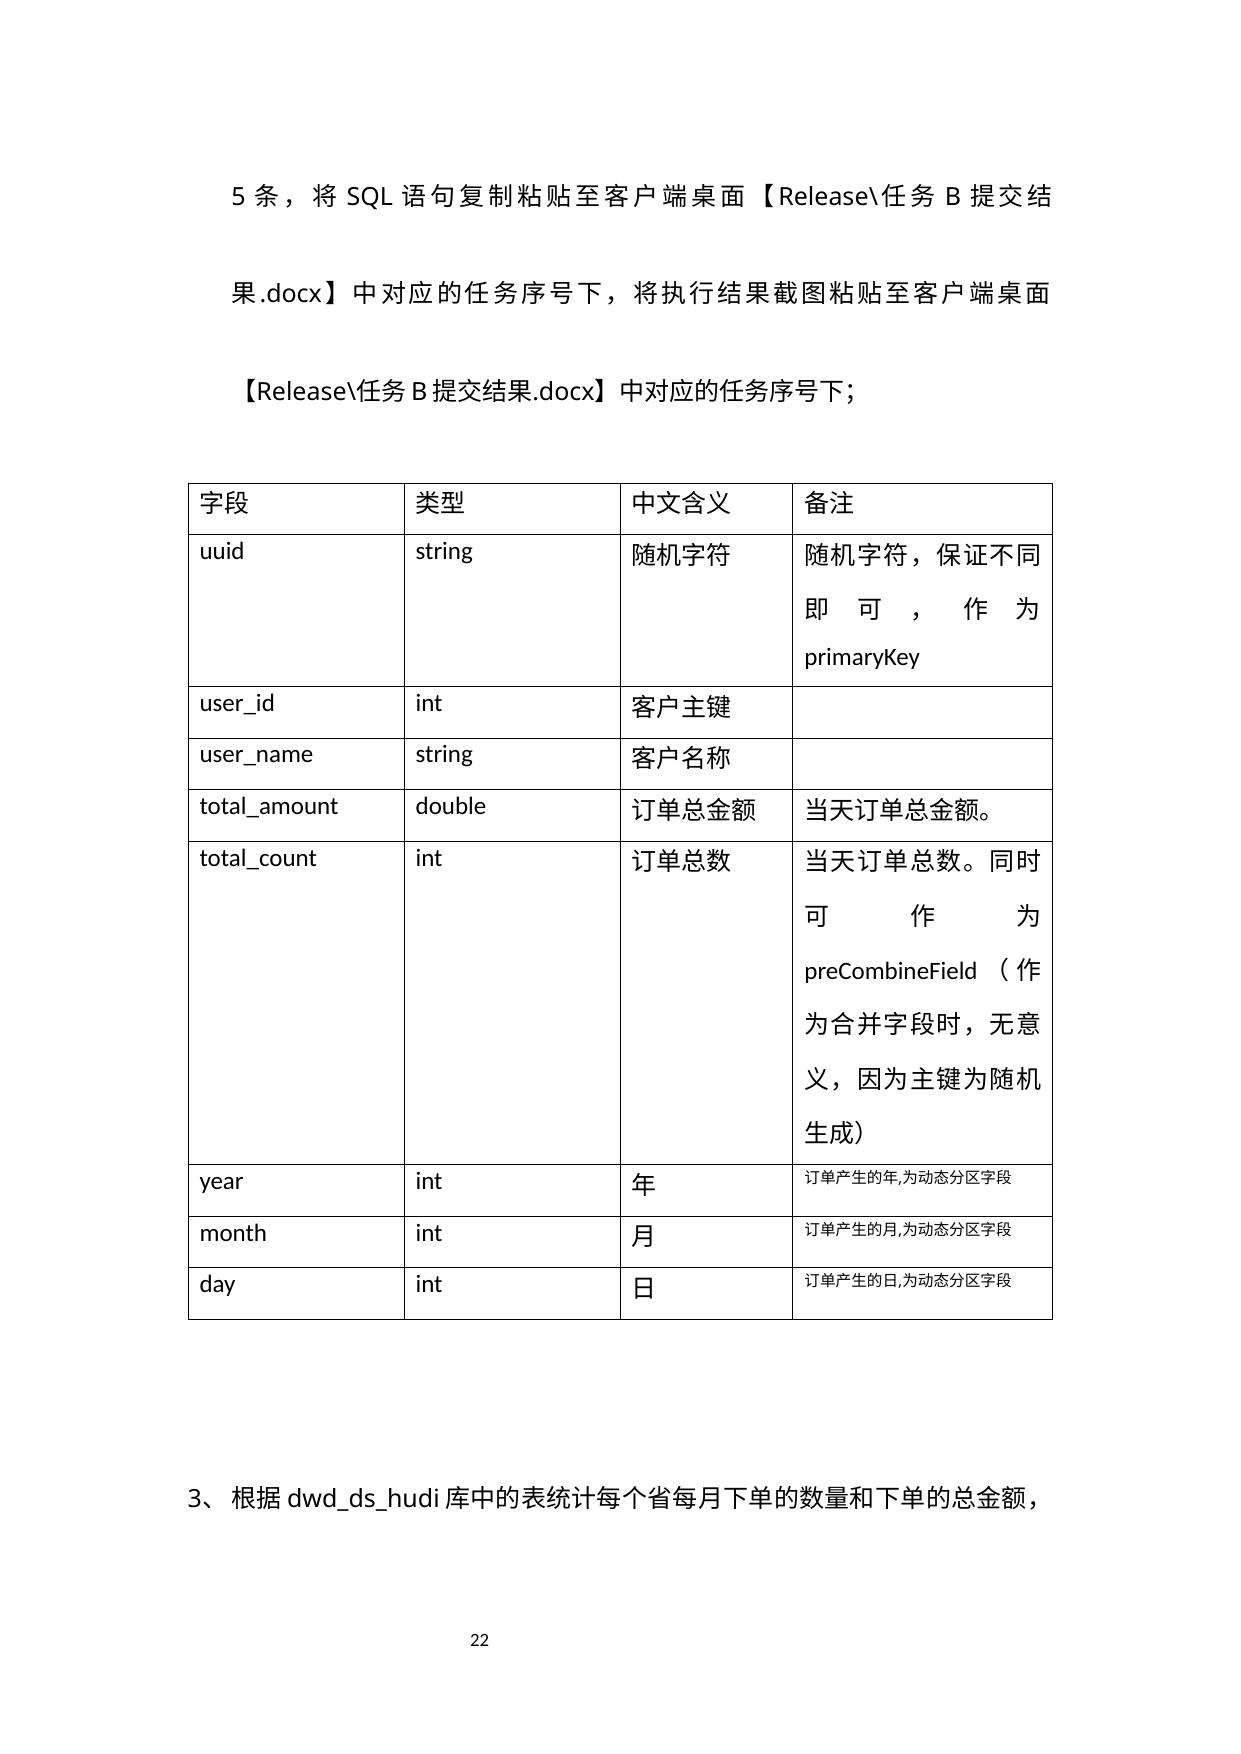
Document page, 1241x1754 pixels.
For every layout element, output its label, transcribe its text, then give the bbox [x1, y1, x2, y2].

table_cell 当天订单总数。同时可作为preCombineField（作为合并字段时，无意义，因为主键为随机生成） [793, 842, 1052, 1164]
table_cell 客户主键 [621, 687, 792, 738]
table_cell string [405, 739, 620, 789]
table_header 备注 [793, 484, 1052, 534]
table_cell 客户名称 [621, 739, 792, 789]
table_cell int [405, 1165, 620, 1216]
table_cell 随机字符 [621, 535, 792, 686]
table_cell total_count [189, 842, 404, 1164]
table_cell int [405, 1217, 620, 1267]
table_cell 随机字符，保证不同即可，作为primaryKey [793, 535, 1052, 686]
table_cell [793, 687, 1052, 738]
table_cell 月 [621, 1217, 792, 1267]
table_cell year [189, 1165, 404, 1216]
table_cell 订单产生的日,为动态分区字段 [793, 1268, 1052, 1319]
table_cell 年 [621, 1165, 792, 1216]
table_cell 当天订单总金额。 [793, 790, 1052, 841]
table_cell month [189, 1217, 404, 1267]
table_cell 日 [621, 1268, 792, 1319]
table_header 字段 [189, 484, 404, 534]
table_cell 订单产生的年,为动态分区字段 [793, 1165, 1052, 1216]
table_cell int [405, 687, 620, 738]
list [187, 1464, 1053, 1529]
table_cell total_amount [189, 790, 404, 841]
table_header 类型 [405, 484, 620, 534]
table_cell uuid [189, 535, 404, 686]
table_cell double [405, 790, 620, 841]
table_header 中文含义 [621, 484, 792, 534]
table_cell user_id [189, 687, 404, 738]
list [187, 162, 1053, 422]
table_cell day [189, 1268, 404, 1319]
table_cell user_name [189, 739, 404, 789]
table_cell 订单产生的月,为动态分区字段 [793, 1217, 1052, 1267]
table_cell [793, 739, 1052, 789]
table_cell 订单总金额 [621, 790, 792, 841]
table_cell 订单总数 [621, 842, 792, 1164]
table_cell string [405, 535, 620, 686]
table_cell int [405, 1268, 620, 1319]
table_cell int [405, 842, 620, 1164]
